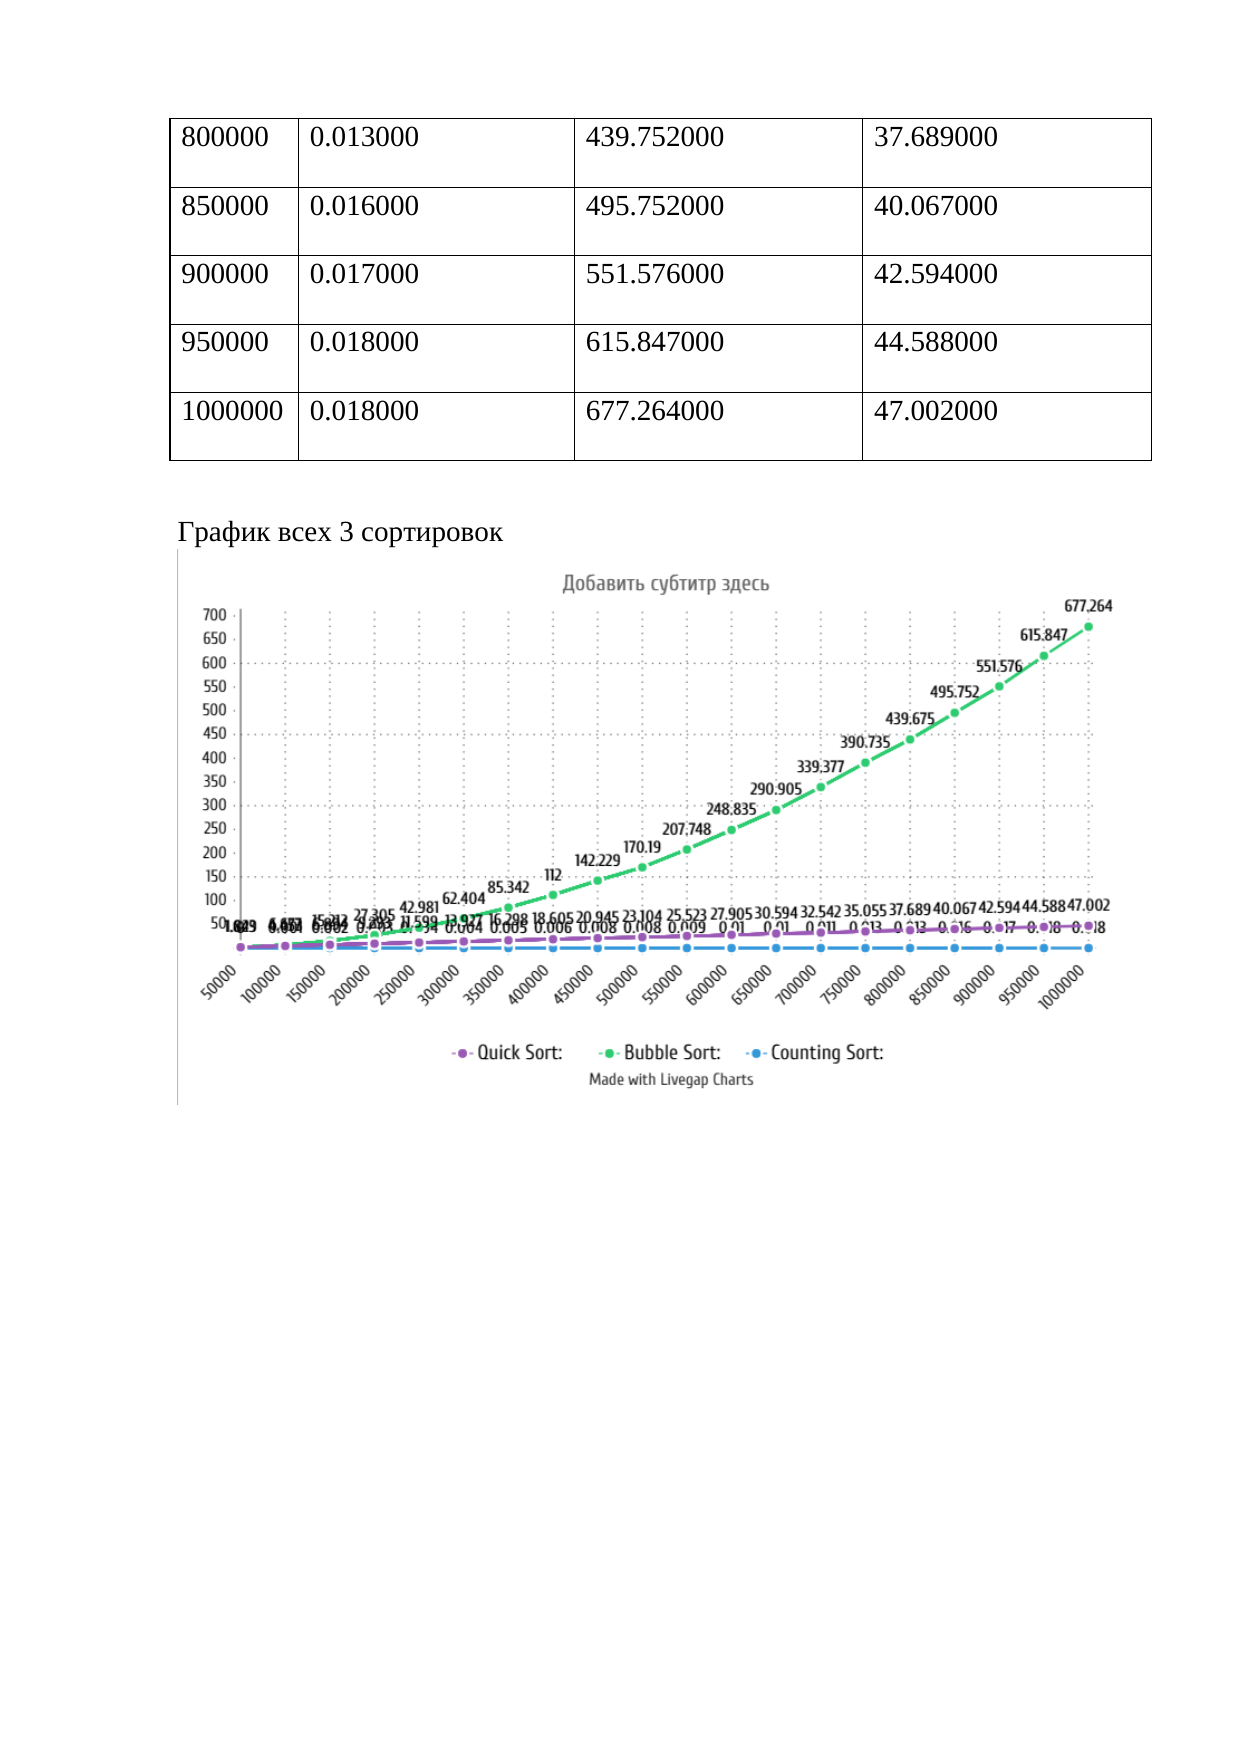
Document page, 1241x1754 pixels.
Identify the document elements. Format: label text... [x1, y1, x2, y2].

table_cell 37.689000 [863, 119, 1151, 187]
table_cell 677.264000 [575, 393, 862, 460]
table_cell 0.013000 [299, 119, 574, 187]
table_cell 0.018000 [299, 393, 574, 460]
table_cell 439.752000 [575, 119, 862, 187]
table_cell 850000 [171, 188, 298, 255]
picture [177, 549, 1151, 1105]
table_cell 495.752000 [575, 188, 862, 255]
table_cell 0.016000 [299, 188, 574, 255]
table_cell 551.576000 [575, 256, 862, 323]
table_cell 615.847000 [575, 325, 862, 392]
table_cell 47.002000 [863, 393, 1151, 460]
table_cell 42.594000 [863, 256, 1151, 323]
table_cell 800000 [171, 119, 298, 187]
table_cell 1000000 [171, 393, 298, 460]
table_cell 950000 [171, 325, 298, 392]
table_cell 900000 [171, 256, 298, 323]
table_cell 0.018000 [299, 325, 574, 392]
table_cell 44.588000 [863, 325, 1151, 392]
table_cell 0.017000 [299, 256, 574, 323]
table_cell 40.067000 [863, 188, 1151, 255]
